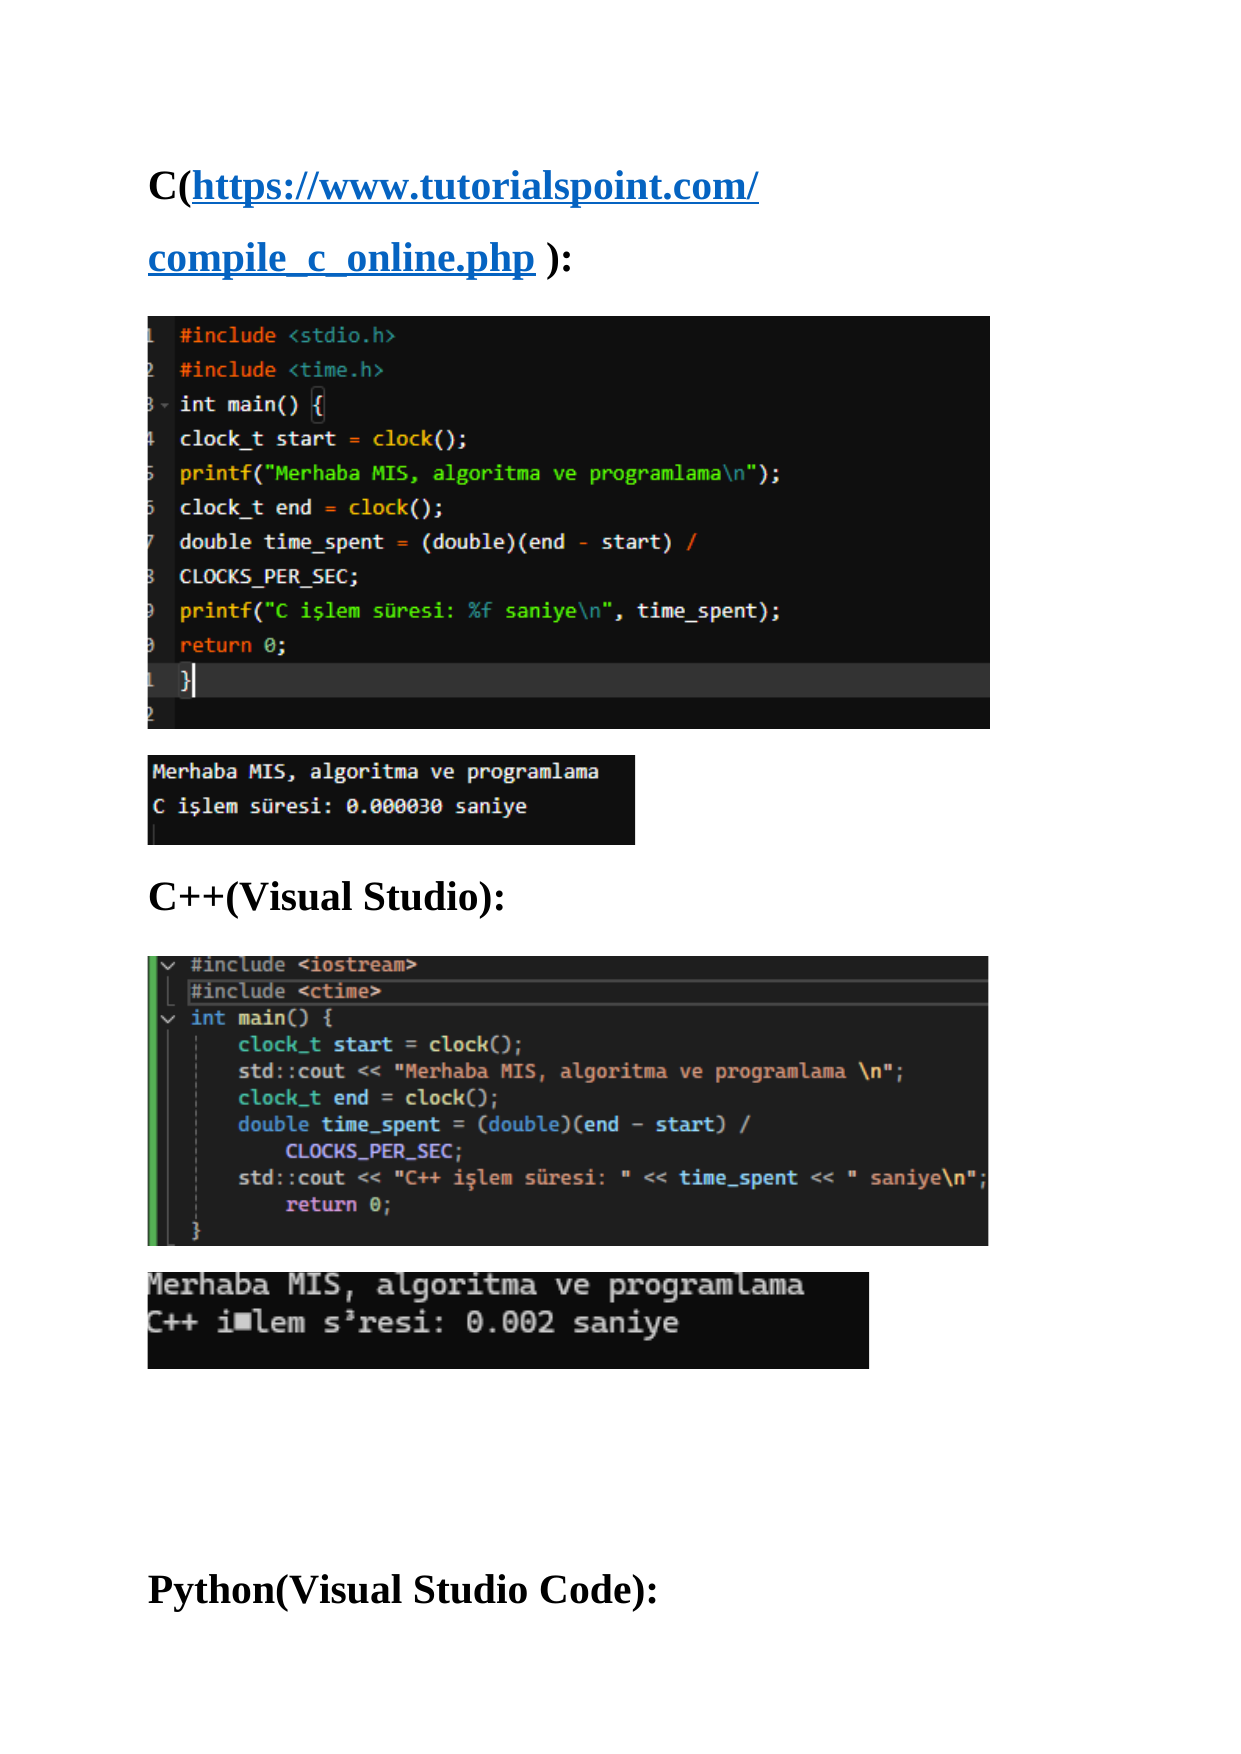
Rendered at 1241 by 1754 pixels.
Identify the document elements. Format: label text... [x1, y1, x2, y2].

picture [147, 956, 989, 1246]
text Python(Visual Studio Code): [148, 1564, 1093, 1612]
picture [147, 755, 636, 845]
picture [147, 1272, 870, 1369]
text C++(Visual Studio): [148, 872, 1093, 920]
text C(https://www.tutorialspoint.com/compile_c_online.php ): [148, 160, 1093, 280]
picture [147, 316, 990, 729]
